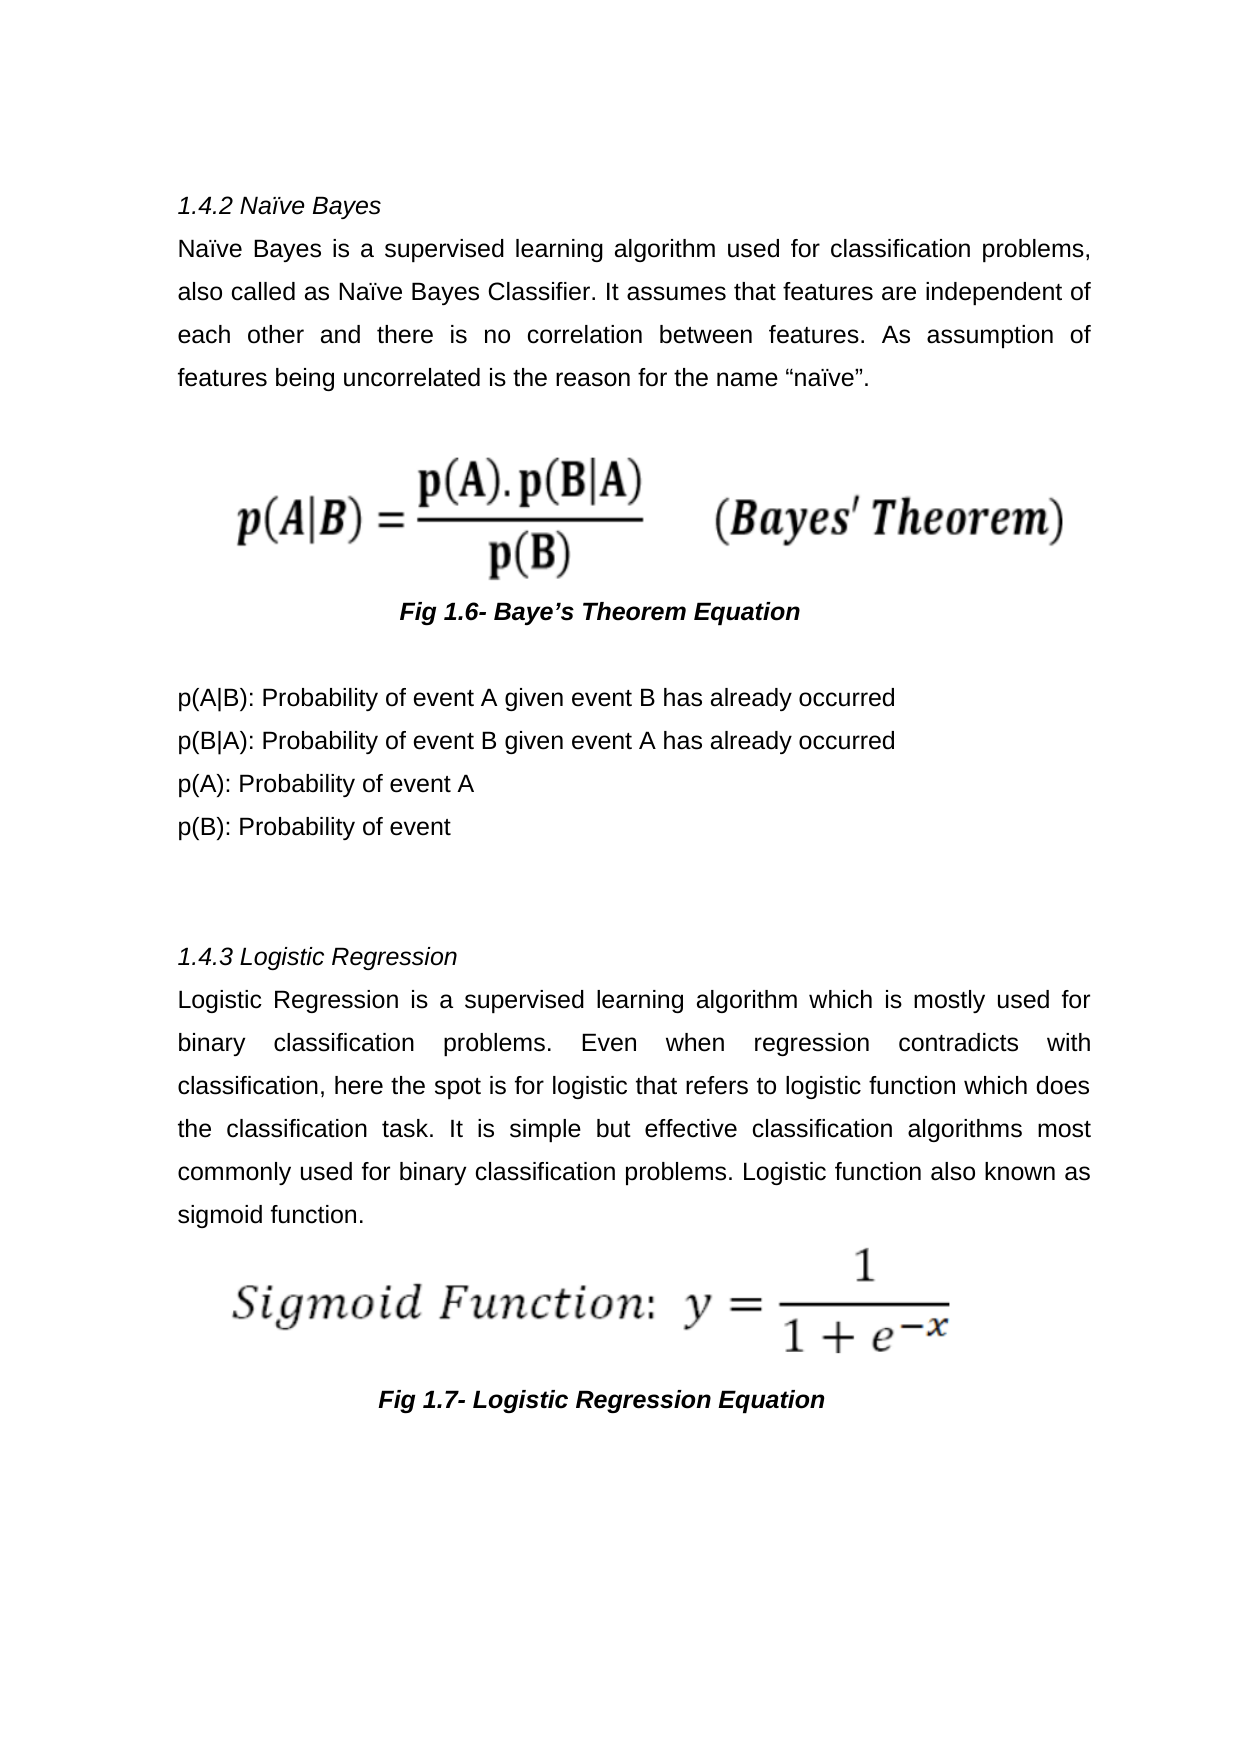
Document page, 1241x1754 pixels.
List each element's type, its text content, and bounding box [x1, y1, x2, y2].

text Naïve Bayes is a supervised learning algorithm used for classification problems, also called as Naïve Bayes Classifier. It assumes that features are independent of each other and there is no correlation between features. As assumption of features being uncorrelated is the reason for the name “naïve”. [177, 234, 1092, 392]
picture [177, 449, 1080, 584]
text p(A): Probability of event A [177, 769, 1092, 798]
text Fig 1.7- Logistic Regression Equation [177, 1384, 1092, 1413]
text 1.4.3 Logistic Regression [177, 941, 1092, 970]
text 1.4.2 Naïve Bayes [177, 191, 1092, 219]
picture [177, 1243, 1053, 1372]
text Fig 1.6- Baye’s Theorem Equation [177, 596, 1092, 625]
text p(B): Probability of event [177, 812, 1092, 841]
text Logistic Regression is a supervised learning algorithm which is mostly used for binary classification problems. Even when regression contradicts with classification, here the spot is for logistic that refers to logistic function which does the classification task. It is simple but effective classification algorithms most commonly used for binary classification problems. Logistic function also known as sigmoid function. [177, 984, 1092, 1229]
text p(A|B): Probability of event A given event B has already occurred [177, 683, 1092, 711]
text p(B|A): Probability of event B given event A has already occurred [177, 726, 1092, 754]
